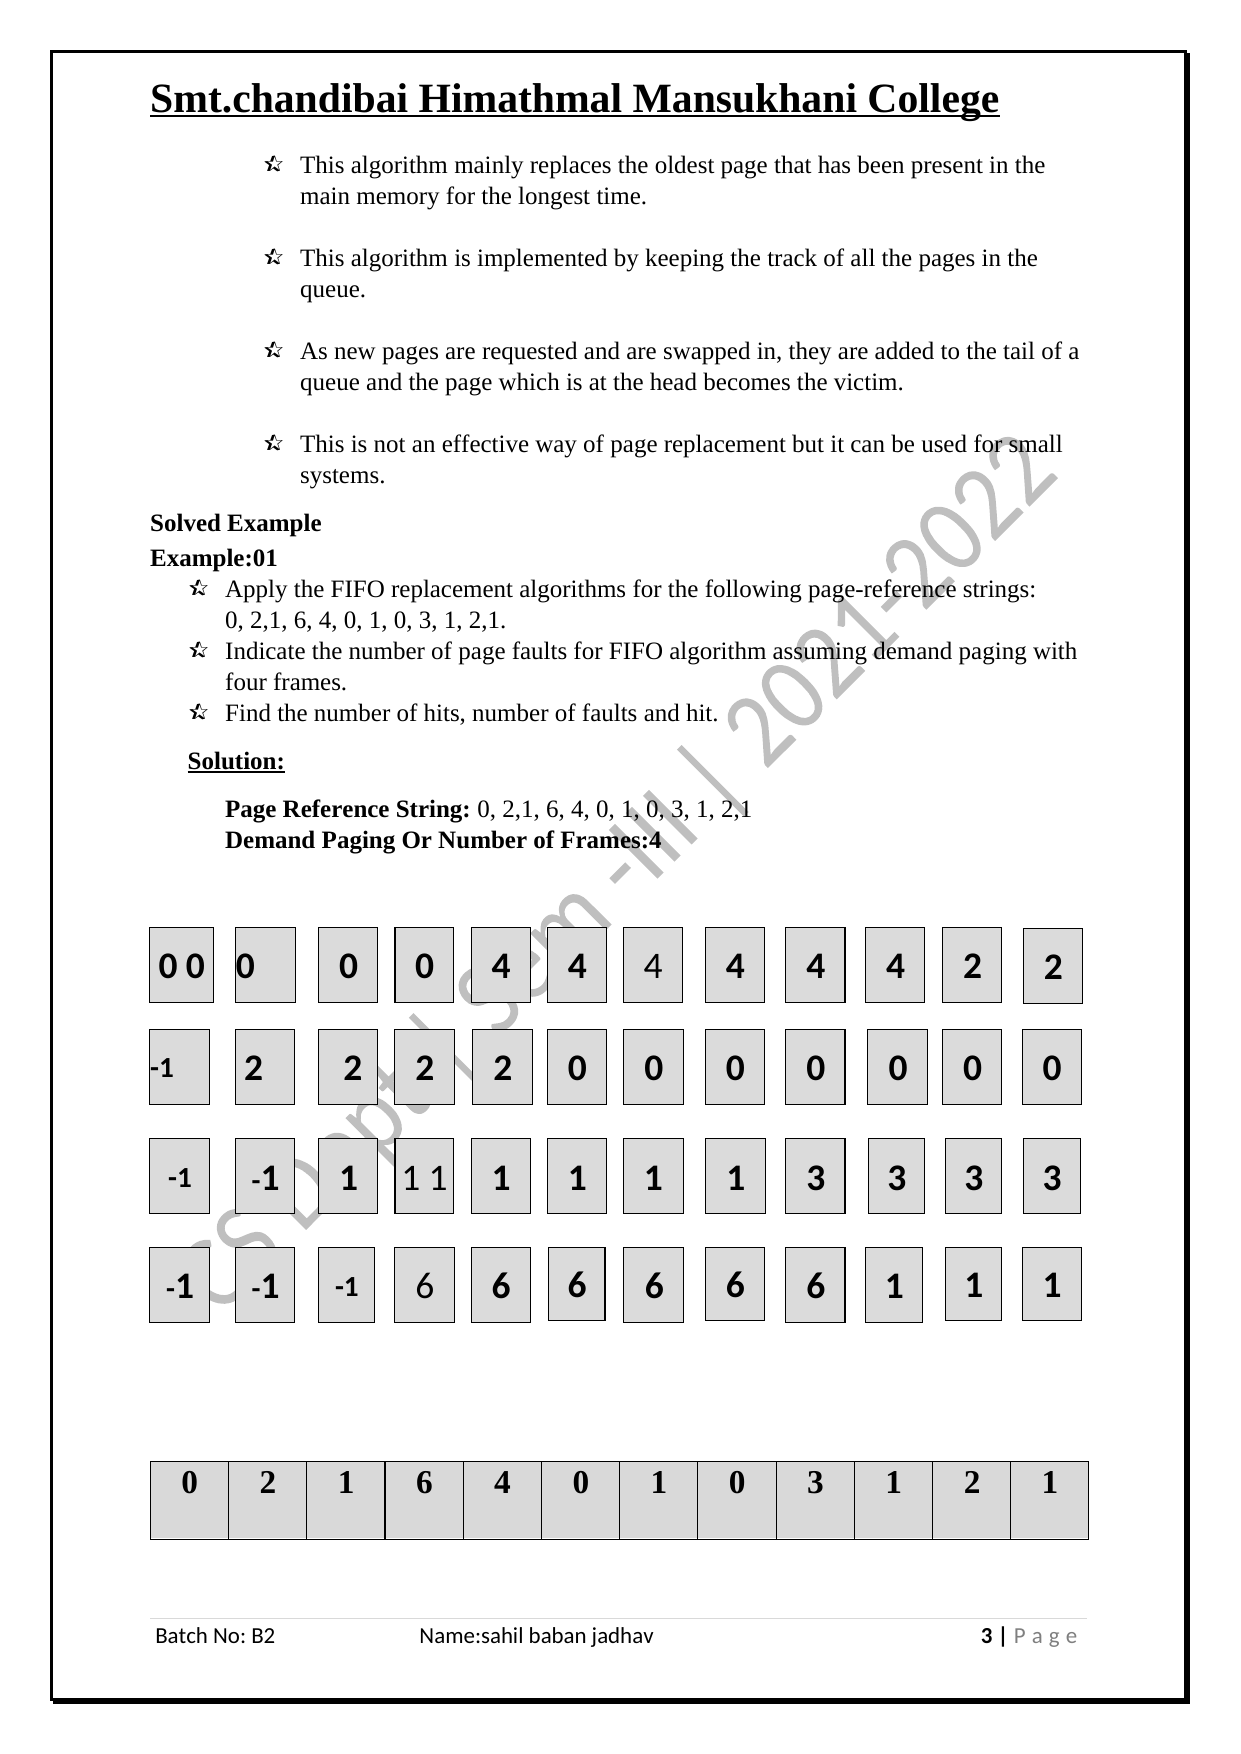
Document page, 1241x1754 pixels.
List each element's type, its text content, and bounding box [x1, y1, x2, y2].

table_header 1 [855, 1462, 932, 1538]
list 0, 2,1, 6, 4, 0, 1, 0, 3, 1, 2,1. [225, 605, 1087, 634]
subtitle Solved Example [150, 508, 1087, 537]
text Solution: [187, 746, 1087, 775]
list As new pages are requested and are swapped in, they are added to the tail of a queue and the page which is at the head becomes the victim. [262, 336, 1087, 396]
subtitle Example:01 [150, 543, 1087, 572]
list Apply the FIFO replacement algorithms for the following page-reference strings: [187, 574, 1087, 603]
list Find the number of hits, number of faults and hit. [187, 698, 1087, 727]
table_header 2 [933, 1462, 1010, 1538]
table_header 0 [151, 1462, 228, 1538]
table_header 3 [777, 1462, 854, 1538]
table_header 1 [620, 1462, 697, 1538]
list Indicate the number of page faults for FIFO algorithm assuming demand paging with four frames. [187, 636, 1087, 696]
table_header 2 [229, 1462, 306, 1538]
list This is not an effective way of page replacement but it can be used for small systems. [262, 429, 1087, 489]
list This algorithm mainly replaces the oldest page that has been present in the main memory for the longest time. [262, 150, 1087, 210]
table_header 0 [698, 1462, 776, 1538]
table_header 1 [307, 1462, 384, 1538]
list This algorithm is implemented by keeping the track of all the pages in the queue. [262, 243, 1087, 303]
list Demand Paging Or Number of Frames:4 [225, 825, 1087, 854]
table_header 4 [464, 1462, 541, 1538]
table_header 0 [542, 1462, 619, 1538]
table_header 1 [1011, 1462, 1088, 1538]
list Page Reference String: 0, 2,1, 6, 4, 0, 1, 0, 3, 1, 2,1 [225, 794, 1087, 823]
table_header 6 [386, 1462, 463, 1538]
